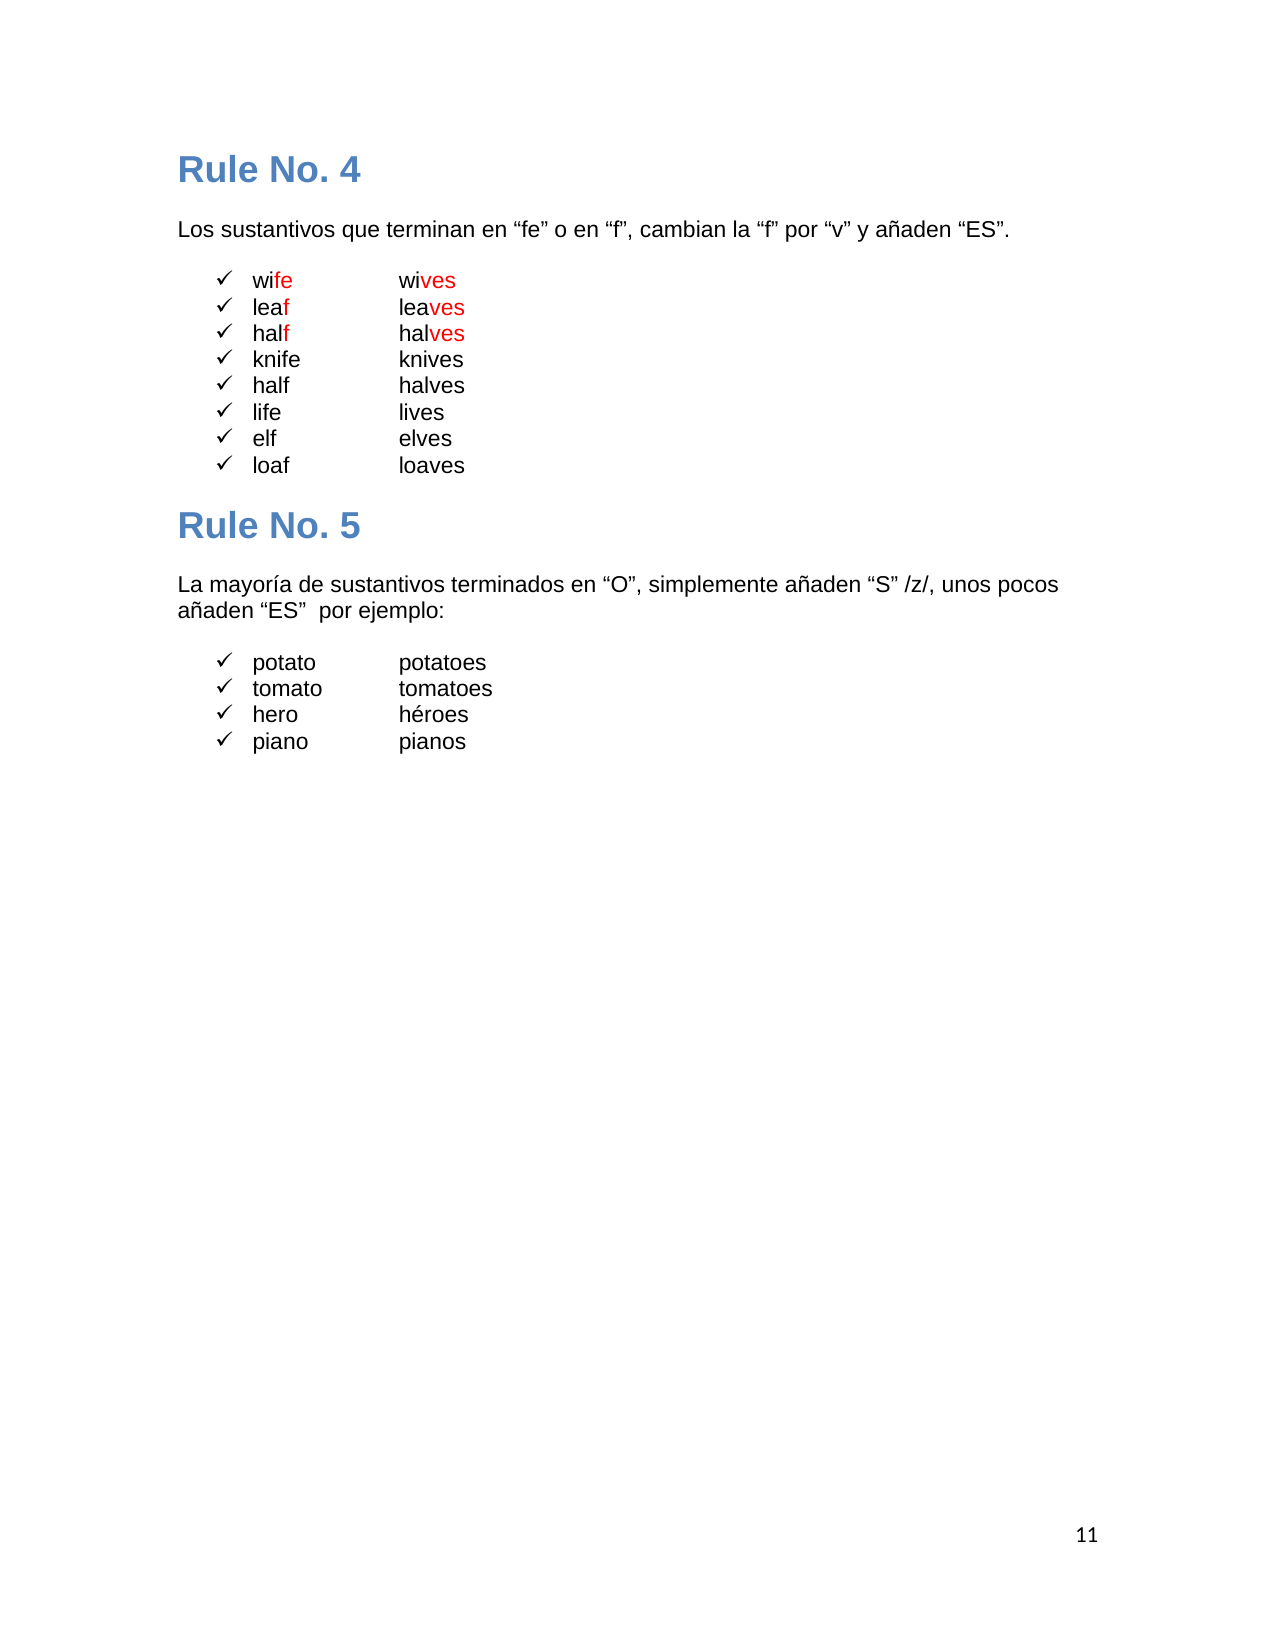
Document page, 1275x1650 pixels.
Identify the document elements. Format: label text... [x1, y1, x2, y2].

list piano pianos [215, 728, 1098, 754]
list knife knives [215, 346, 1098, 372]
list elf elves [215, 425, 1098, 452]
subtitle Rule No. 4 [177, 148, 1098, 191]
subtitle Rule No. 5 [177, 503, 1098, 546]
text Los sustantivos que terminan en “fe” o en “f”, cambian la “f” por “v” y añaden “ES”. [177, 216, 1098, 242]
list tomato tomatoes [215, 675, 1098, 701]
list half halves [215, 372, 1098, 399]
list loaf loaves [215, 452, 1098, 478]
list half halves [215, 320, 1098, 346]
list wife wives [215, 267, 1098, 293]
list hero héroes [215, 701, 1098, 728]
list leaf leaves [215, 293, 1098, 320]
list potato potatoes [215, 649, 1098, 675]
text La mayoría de sustantivos terminados en “O”, simplemente añaden “S” /z/, unos pocos añaden “ES” por ejemplo: [177, 571, 1098, 624]
list life lives [215, 399, 1098, 425]
